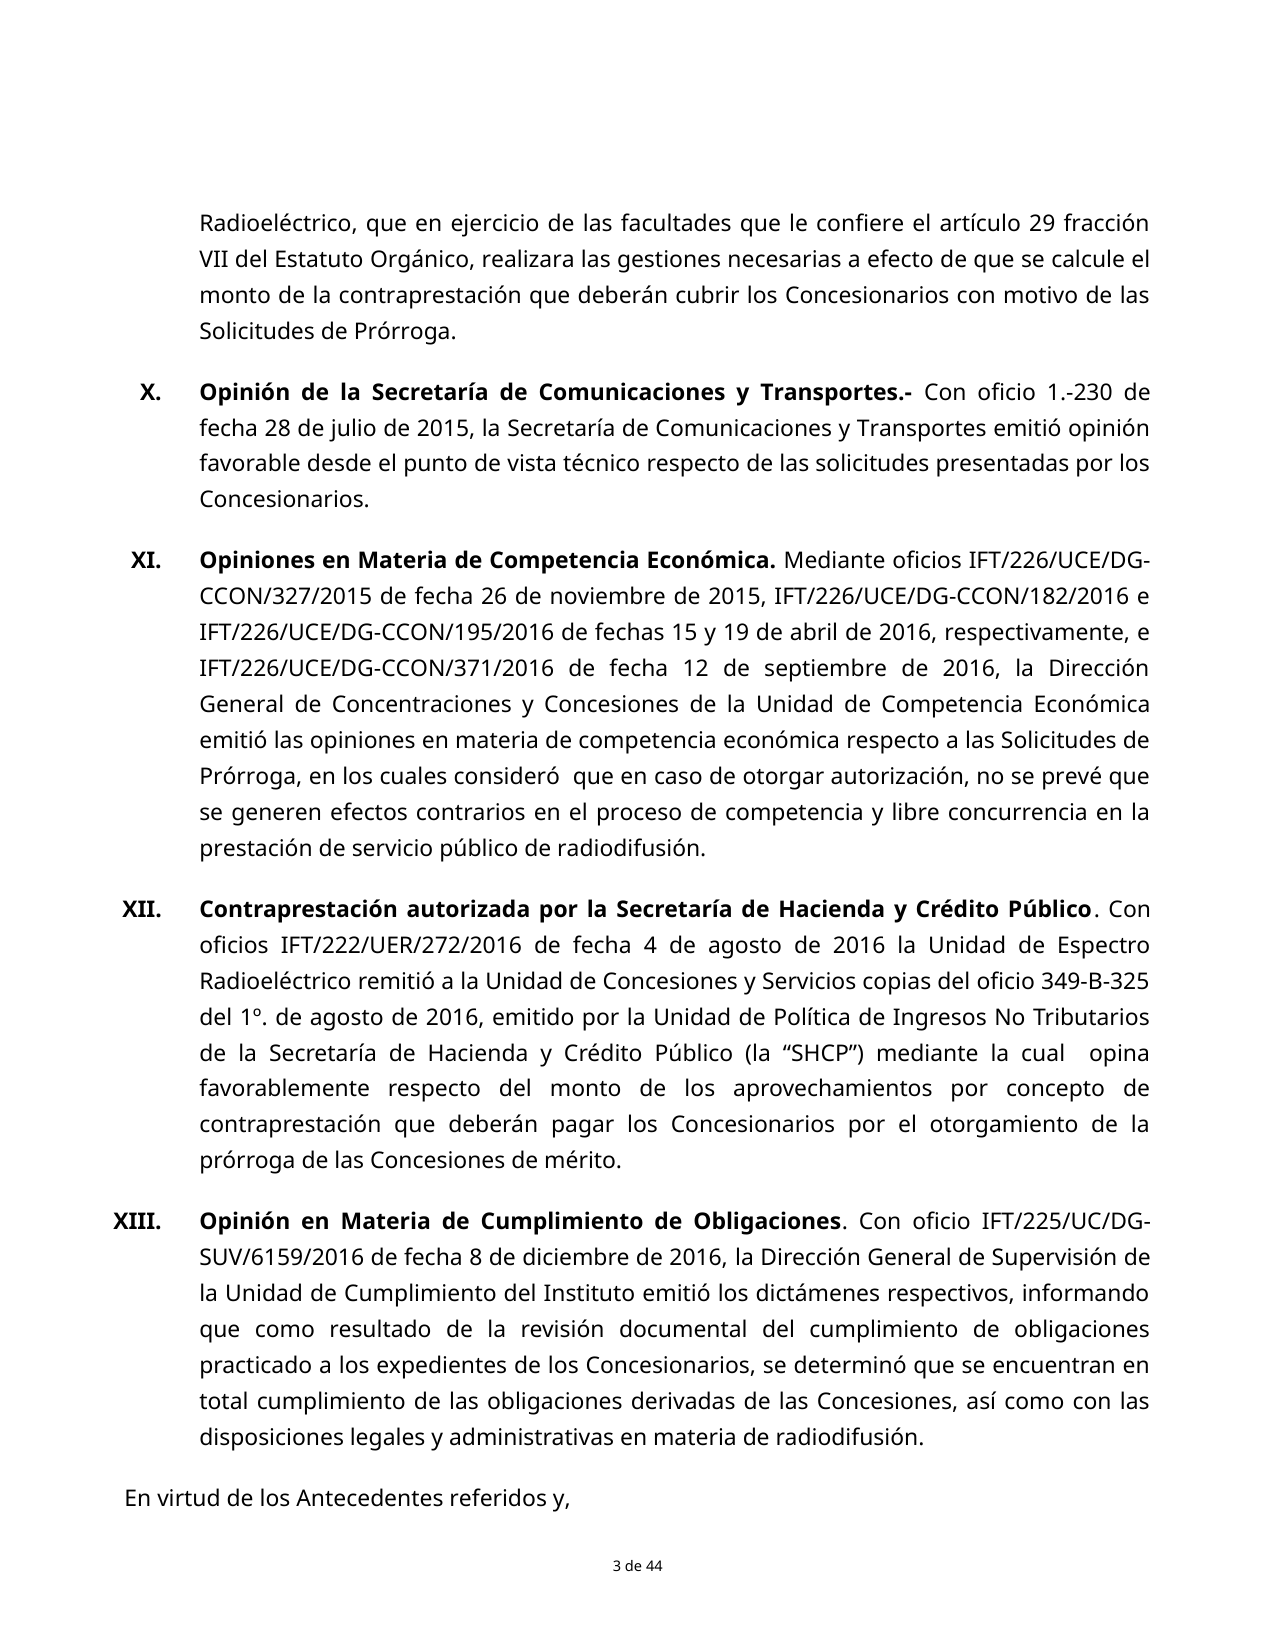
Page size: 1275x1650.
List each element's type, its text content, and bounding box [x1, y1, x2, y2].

list Contraprestación autorizada por la Secretaría de Hacienda y Crédito Público. Con oficios IFT/222/UER/272/2016 de fecha 4 de agosto de 2016 la Unidad de Espectro Radioeléctrico remitió a la Unidad de Concesiones y Servicios copias del oficio 349-B-325 del 1º. de agosto de 2016, emitido por la Unidad de Política de Ingresos No Tributarios de la Secretaría de Hacienda y Crédito Público (la “SHCP”) mediante la cual opina favorablemente respecto del monto de los aprovechamientos por concepto de contraprestación que deberán pagar los Concesionarios por el otorgamiento de la prórroga de las Concesiones de mérito. [162, 893, 1151, 1176]
list Opinión en Materia de Cumplimiento de Obligaciones. Con oficio IFT/225/UC/DG-SUV/6159/2016 de fecha 8 de diciembre de 2016, la Dirección General de Supervisión de la Unidad de Cumplimiento del Instituto emitió los dictámenes respectivos, informando que como resultado de la revisión documental del cumplimiento de obligaciones practicado a los expedientes de los Concesionarios, se determinó que se encuentran en total cumplimiento de las obligaciones derivadas de las Concesiones, así como con las disposiciones legales y administrativas en materia de radiodifusión. [162, 1205, 1151, 1452]
list Opinión de la Secretaría de Comunicaciones y Transportes.- Con oficio 1.-230 de fecha 28 de julio de 2015, la Secretaría de Comunicaciones y Transportes emitió opinión favorable desde el punto de vista técnico respecto de las solicitudes presentadas por los Concesionarios. [162, 376, 1151, 514]
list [162, 207, 1151, 346]
text En virtud de los Antecedentes referidos y, [124, 1482, 1151, 1513]
list Opiniones en Materia de Competencia Económica. Mediante oficios IFT/226/UCE/DG-CCON/327/2015 de fecha 26 de noviembre de 2015, IFT/226/UCE/DG-CCON/182/2016 e IFT/226/UCE/DG-CCON/195/2016 de fechas 15 y 19 de abril de 2016, respectivamente, e IFT/226/UCE/DG-CCON/371/2016 de fecha 12 de septiembre de 2016, la Dirección General de Concentraciones y Concesiones de la Unidad de Competencia Económica emitió las opiniones en materia de competencia económica respecto a las Solicitudes de Prórroga, en los cuales consideró que en caso de otorgar autorización, no se prevé que se generen efectos contrarios en el proceso de competencia y libre concurrencia en la prestación de servicio público de radiodifusión. [162, 544, 1151, 863]
